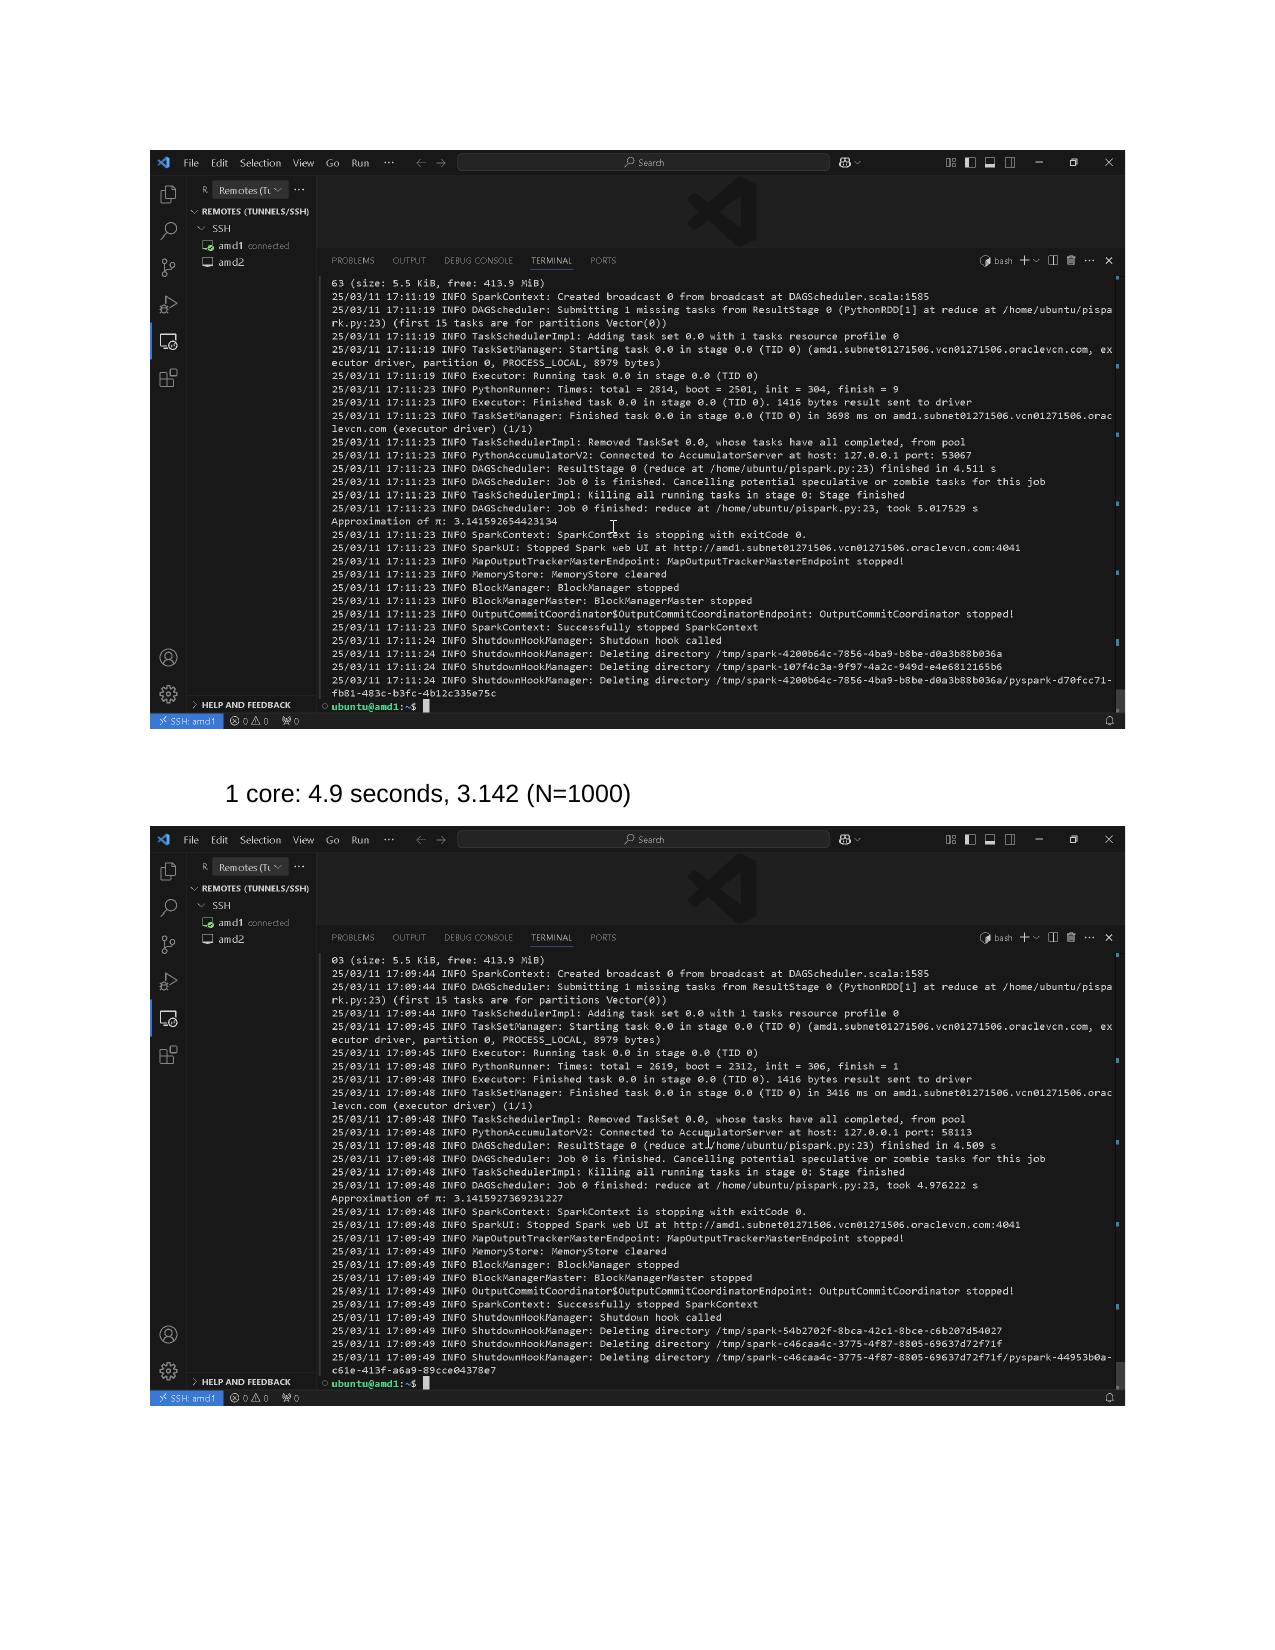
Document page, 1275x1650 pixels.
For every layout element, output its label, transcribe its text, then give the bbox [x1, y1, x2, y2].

picture [150, 826, 1125, 1406]
picture [150, 150, 1125, 729]
list 1 core: 4.9 seconds, 3.142 (N=1000) [225, 779, 1125, 808]
